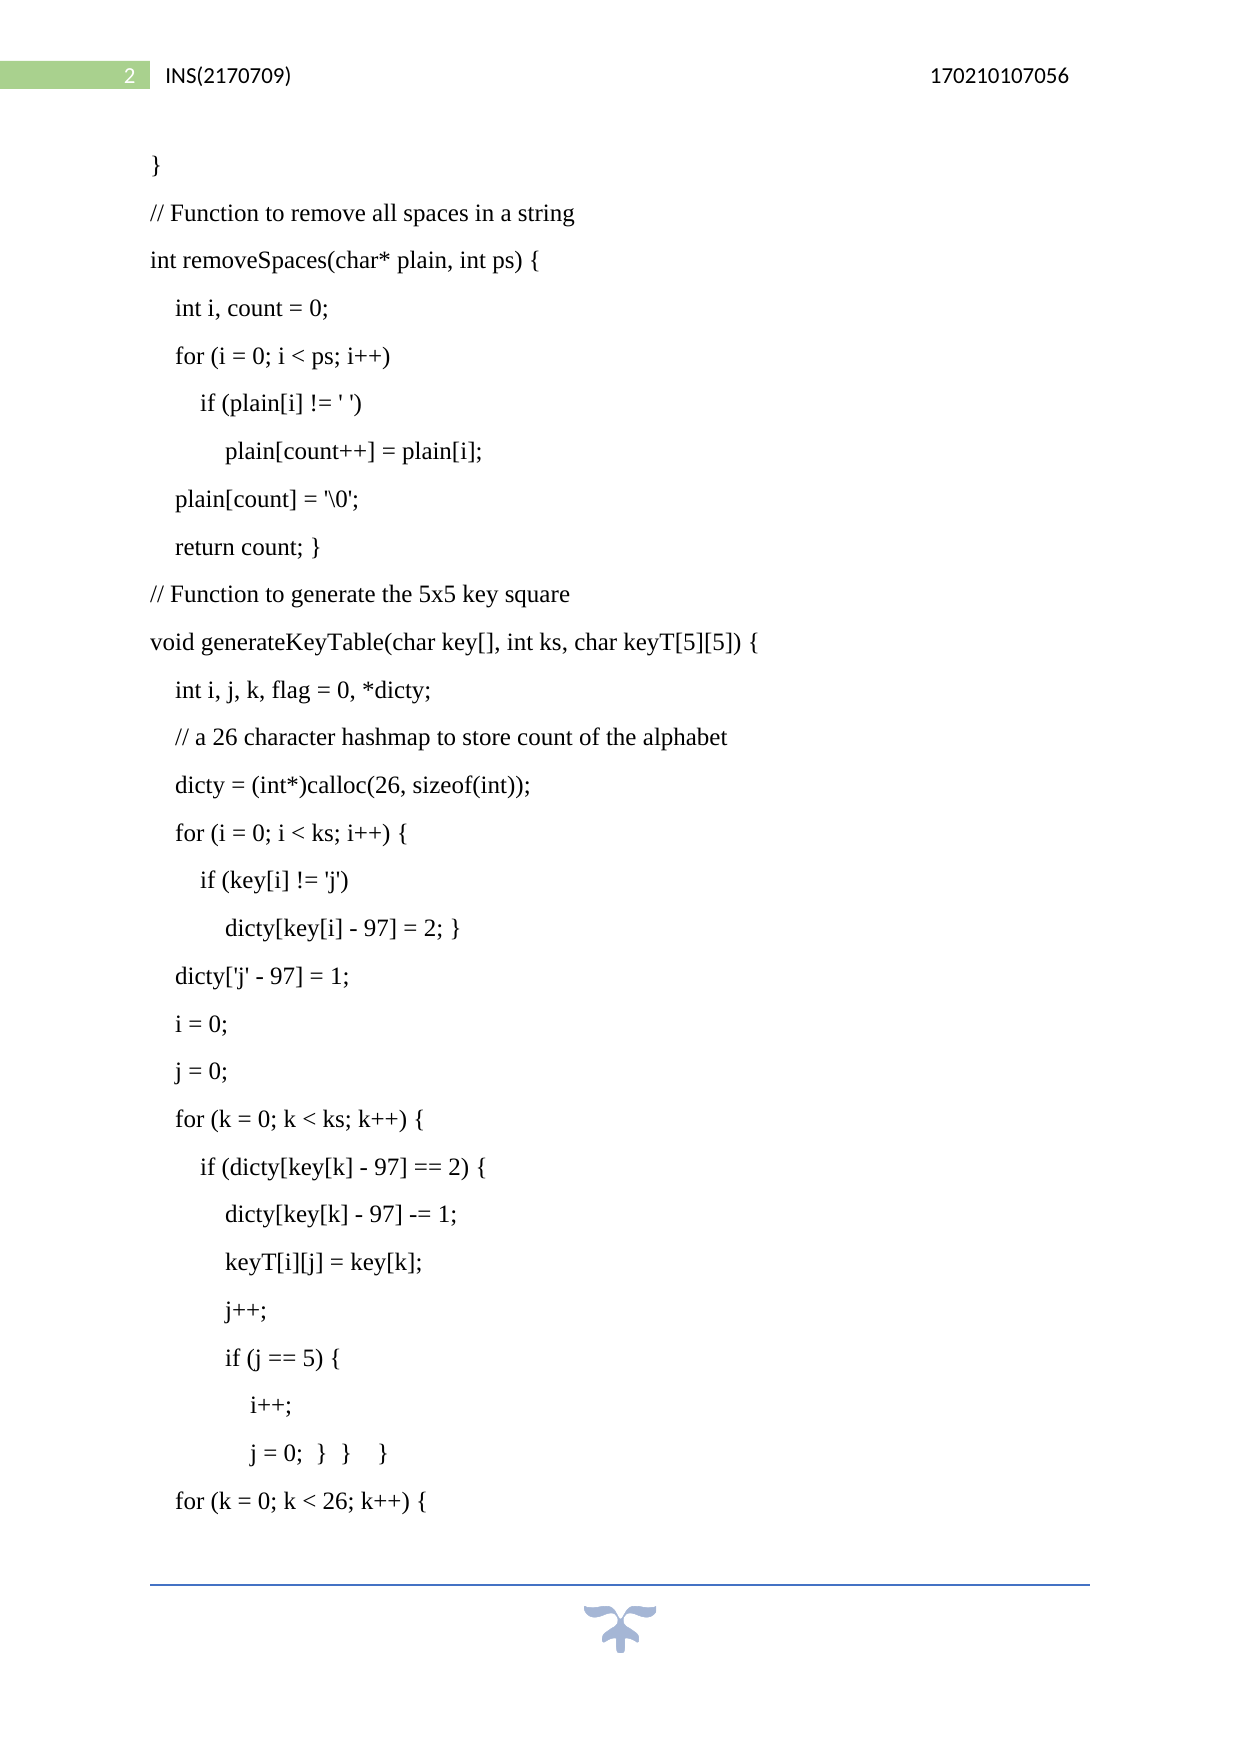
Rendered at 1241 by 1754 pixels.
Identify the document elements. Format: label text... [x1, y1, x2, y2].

text // a 26 character hashmap to store count of the alphabet [150, 722, 1090, 751]
text // Function to remove all spaces in a string [150, 198, 1090, 226]
text void generateKeyTable(char key[], int ks, char keyT[5][5]) { [150, 627, 1090, 656]
text plain[count++] = plain[i]; [150, 436, 1090, 465]
text j++; [150, 1295, 1090, 1324]
text dicty['j' - 97] = 1; [150, 961, 1090, 990]
text if (j == 5) { [150, 1343, 1090, 1371]
text int i, j, k, flag = 0, *dicty; [150, 675, 1090, 703]
text if (plain[i] != ' ') [150, 388, 1090, 417]
text i++; [150, 1390, 1090, 1419]
text int removeSpaces(char* plain, int ps) { [150, 245, 1090, 274]
text j = 0; } } } [150, 1438, 1090, 1467]
text for (i = 0; i < ps; i++) [150, 341, 1090, 369]
text dicty = (int*)calloc(26, sizeof(int)); [150, 770, 1090, 799]
text dicty[key[i] - 97] = 2; } [150, 913, 1090, 942]
text keyT[i][j] = key[k]; [150, 1247, 1090, 1276]
text int i, count = 0; [150, 293, 1090, 322]
text plain[count] = '\0'; [150, 484, 1090, 513]
text // Function to generate the 5x5 key square [150, 579, 1090, 608]
text } [150, 150, 1090, 179]
text if (key[i] != 'j') [150, 866, 1090, 894]
text for (i = 0; i < ks; i++) { [150, 818, 1090, 847]
text for (k = 0; k < 26; k++) { [150, 1486, 1090, 1514]
text for (k = 0; k < ks; k++) { [150, 1104, 1090, 1133]
text dicty[key[k] - 97] -= 1; [150, 1199, 1090, 1228]
text return count; } [150, 532, 1090, 560]
text i = 0; [150, 1009, 1090, 1037]
text if (dicty[key[k] - 97] == 2) { [150, 1152, 1090, 1181]
text j = 0; [150, 1056, 1090, 1085]
